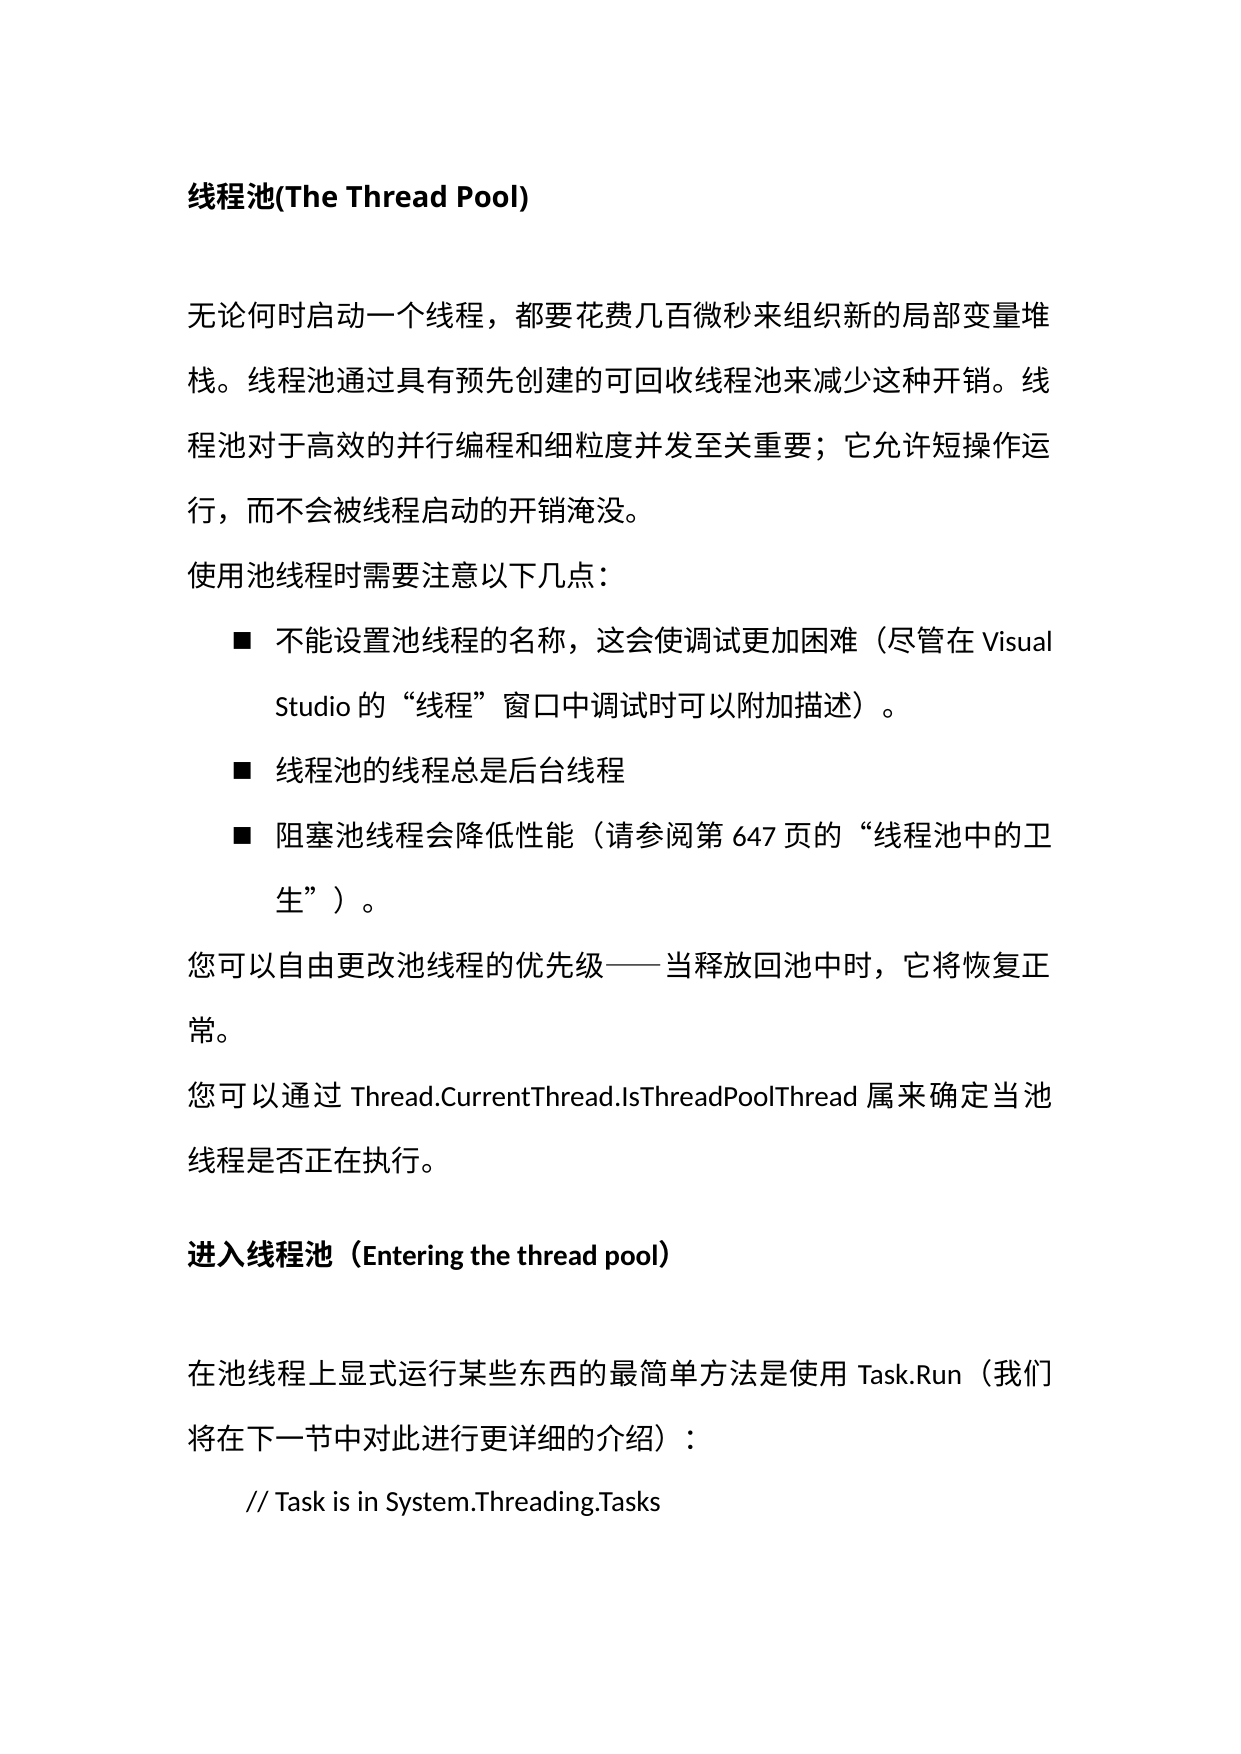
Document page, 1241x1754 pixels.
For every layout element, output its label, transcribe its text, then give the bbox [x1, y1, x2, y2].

list 不能设置池线程的名称，这会使调试更加困难（尽管在Visual Studio的“线程”窗口中调试时可以附加描述）。 [231, 606, 1053, 736]
subtitle 线程池(The Thread Pool) [187, 162, 1053, 227]
text 您可以自由更改池线程的优先级——当释放回池中时，它将恢复正常。 [187, 931, 1053, 1061]
text 使用池线程时需要注意以下几点： [187, 541, 1053, 606]
text 无论何时启动一个线程，都要花费几百微秒来组织新的局部变量堆栈。线程池通过具有预先创建的可回收线程池来减少这种开销。线程池对于高效的并行编程和细粒度并发至关重要；它允许短操作运行，而不会被线程启动的开销淹没。 [187, 281, 1053, 541]
list 线程池的线程总是后台线程 [231, 736, 1053, 801]
text // Task is in System.Threading.Tasks [246, 1469, 1053, 1534]
subtitle 进入线程池（Entering the thread pool） [187, 1220, 1053, 1285]
text 您可以通过Thread.CurrentThread.IsThreadPoolThread属来确定当池线程是否正在执行。 [187, 1061, 1053, 1191]
list 阻塞池线程会降低性能（请参阅第647页的“线程池中的卫生”）。 [231, 801, 1053, 931]
text 在池线程上显式运行某些东西的最简单方法是使用Task.Run（我们将在下一节中对此进行更详细的介绍）： [187, 1339, 1053, 1469]
